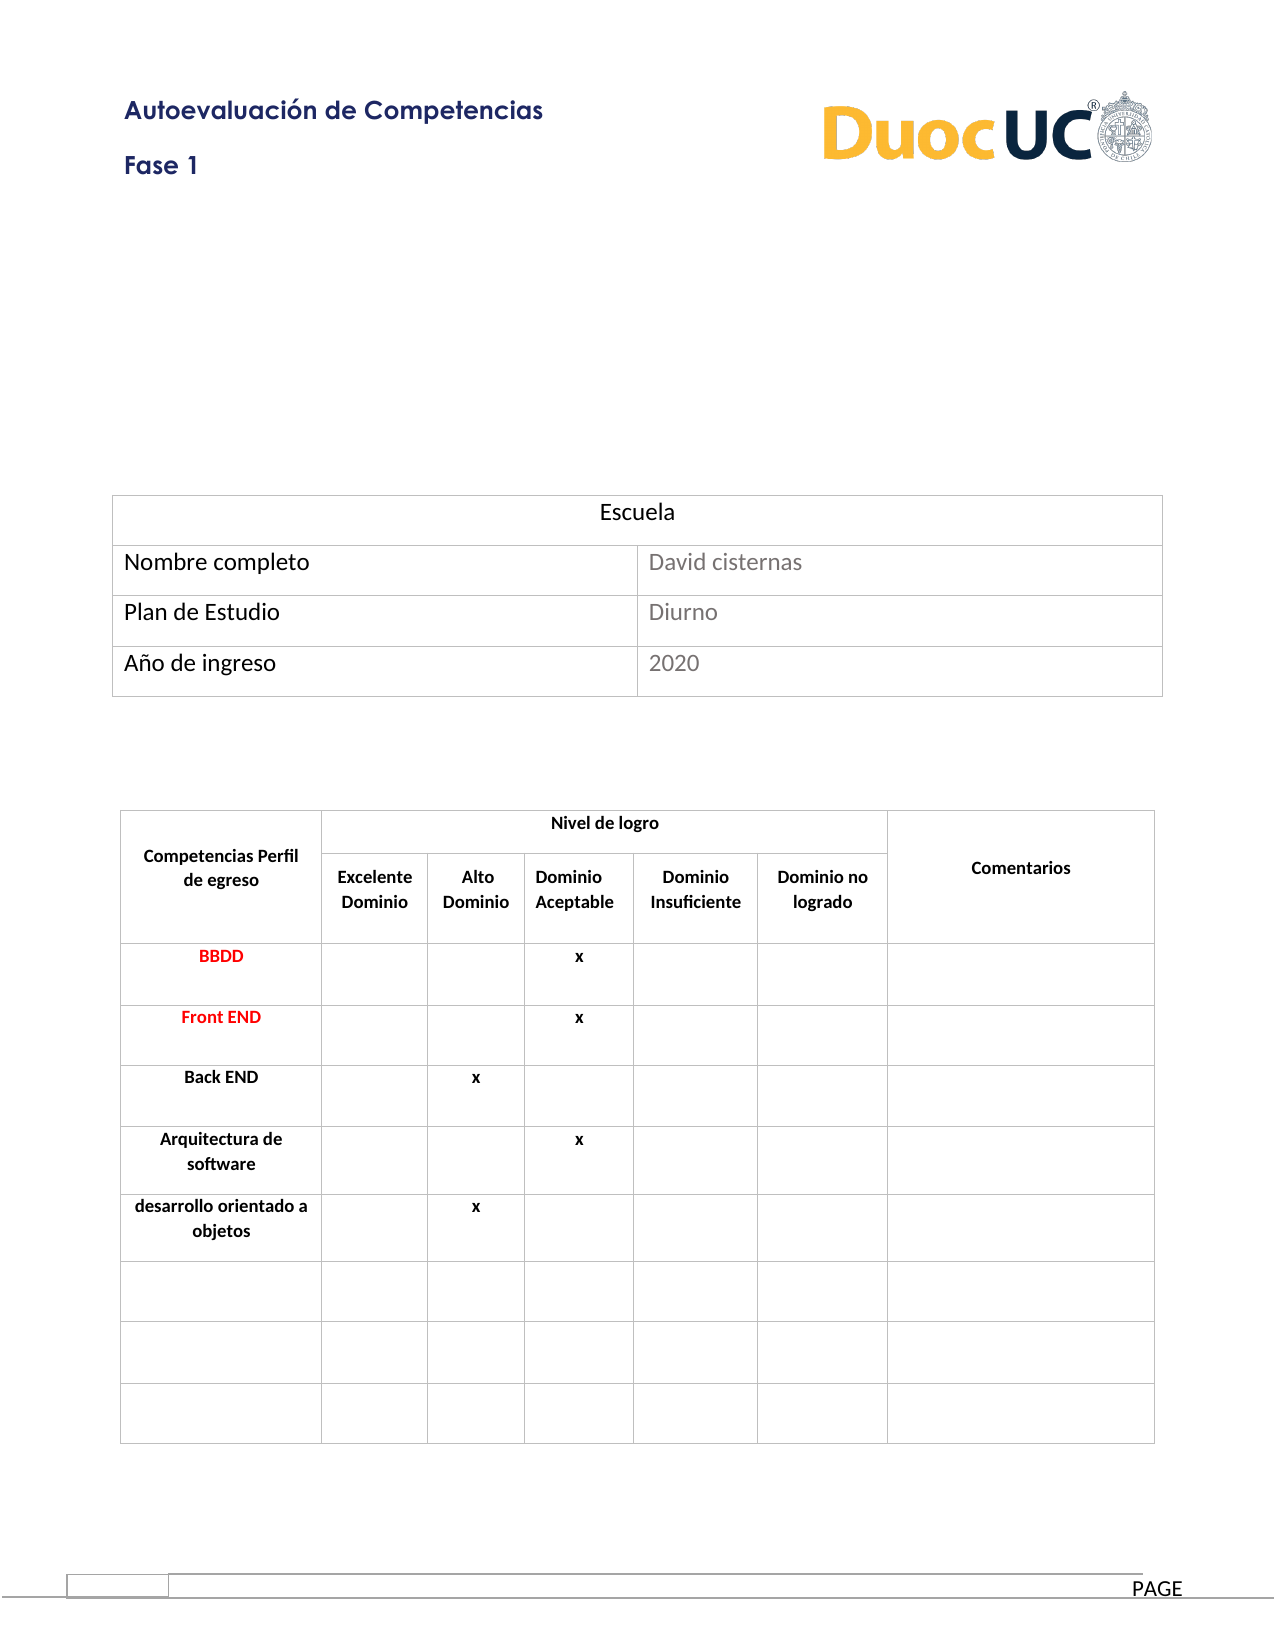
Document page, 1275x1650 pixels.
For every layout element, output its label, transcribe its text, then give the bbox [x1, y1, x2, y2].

table_cell [888, 1195, 1154, 1261]
table_cell [634, 1262, 757, 1321]
table_cell [121, 1322, 321, 1383]
table_cell [322, 1127, 427, 1194]
table_cell David cisternas [638, 546, 1162, 595]
table_cell [525, 1322, 633, 1383]
table_cell BBDD [121, 944, 321, 1005]
table_cell Arquitectura de software [121, 1127, 321, 1194]
picture [824, 91, 1152, 162]
table_cell [322, 1066, 427, 1126]
table_cell [525, 1195, 633, 1261]
table_cell Excelente Dominio [322, 854, 427, 943]
table_header Escuela [113, 496, 1162, 545]
table_cell Dominio Aceptable [525, 854, 633, 943]
table_cell [428, 1006, 524, 1065]
table_cell [322, 1262, 427, 1321]
table_cell x [525, 1006, 633, 1065]
table_cell [888, 944, 1154, 1005]
table_cell Diurno [638, 596, 1162, 646]
table_cell [634, 1066, 757, 1126]
table_cell x [428, 1195, 524, 1261]
table_header Comentarios [888, 811, 1154, 943]
table_cell [888, 1127, 1154, 1194]
table_cell [428, 1322, 524, 1383]
table_cell [428, 1262, 524, 1321]
table_cell [322, 944, 427, 1005]
table_cell [634, 1384, 757, 1443]
table_cell Plan de Estudio [113, 596, 637, 646]
table_cell 2020 [638, 647, 1162, 696]
table_cell x [525, 944, 633, 1005]
table_cell [758, 944, 887, 1005]
table_cell [322, 1322, 427, 1383]
table_cell [888, 1322, 1154, 1383]
table_cell [758, 1322, 887, 1383]
table_cell [888, 1384, 1154, 1443]
table_cell Alto Dominio [428, 854, 524, 943]
table_cell Año de ingreso [113, 647, 637, 696]
table_cell [525, 1066, 633, 1126]
table_cell [758, 1195, 887, 1261]
table_cell [121, 1262, 321, 1321]
table_cell Dominio no logrado [758, 854, 887, 943]
table_cell [428, 1127, 524, 1194]
table_cell [121, 1384, 321, 1443]
table_cell [634, 1127, 757, 1194]
table_cell [758, 1262, 887, 1321]
table_cell [758, 1006, 887, 1065]
table_cell [888, 1066, 1154, 1126]
table_cell Nombre completo [113, 546, 637, 595]
table_cell [634, 944, 757, 1005]
table_cell [634, 1322, 757, 1383]
table_cell Back END [121, 1066, 321, 1126]
table_cell [322, 1195, 427, 1261]
table_cell Dominio Insuficiente [634, 854, 757, 943]
table_cell [888, 1262, 1154, 1321]
table_cell [758, 1066, 887, 1126]
table_cell [322, 1006, 427, 1065]
table_cell desarrollo orientado a objetos [121, 1195, 321, 1261]
table_cell Front END [121, 1006, 321, 1065]
table_cell [525, 1384, 633, 1443]
table_cell [758, 1384, 887, 1443]
table_header Nivel de logro [322, 811, 887, 852]
table_cell [758, 1127, 887, 1194]
table_cell [428, 1384, 524, 1443]
table_cell [634, 1006, 757, 1065]
table_cell [322, 1384, 427, 1443]
table_cell [428, 944, 524, 1005]
table_header Competencias Perfil de egreso [121, 811, 321, 943]
table_cell x [428, 1066, 524, 1126]
table_cell x [525, 1127, 633, 1194]
table_cell [525, 1262, 633, 1321]
table_cell [888, 1006, 1154, 1065]
table_cell [634, 1195, 757, 1261]
